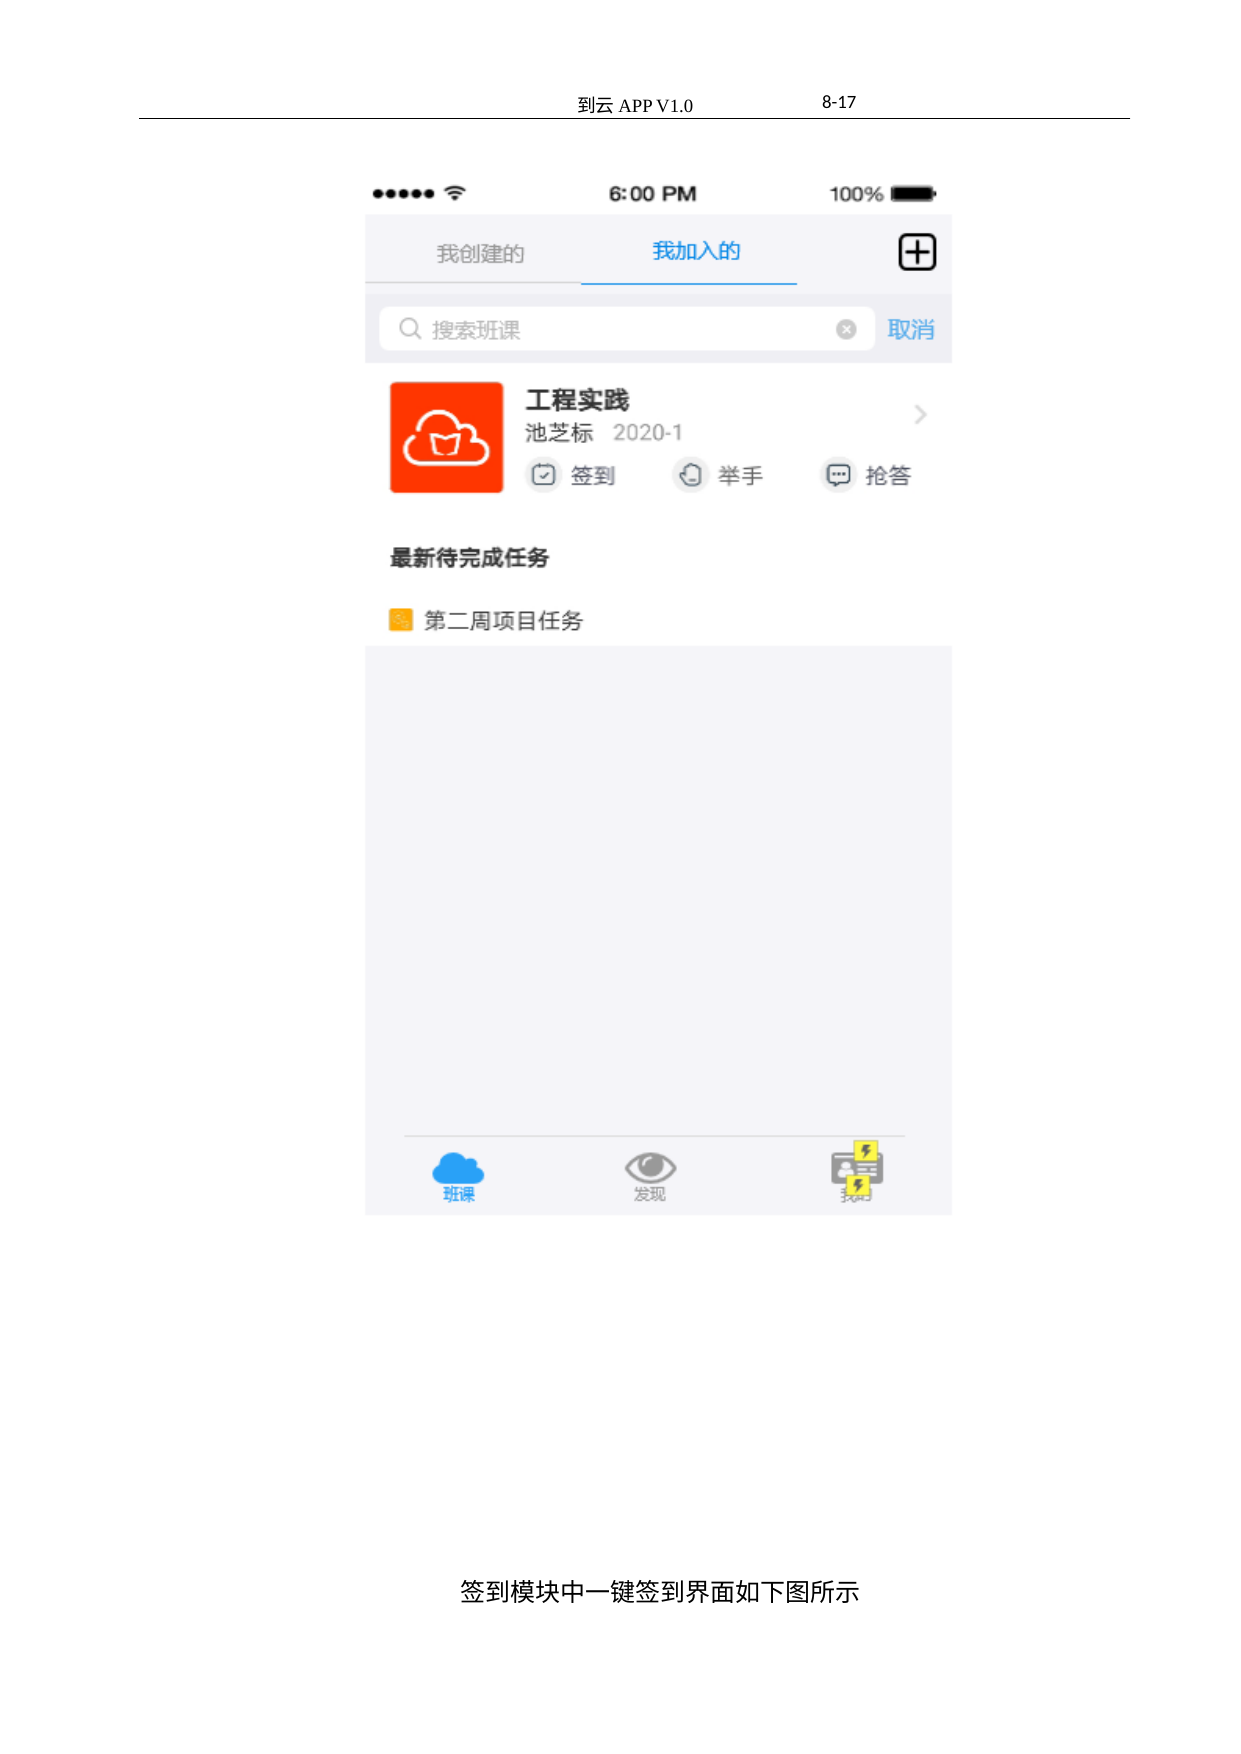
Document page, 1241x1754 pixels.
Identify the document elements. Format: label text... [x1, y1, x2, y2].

picture [342, 160, 971, 1256]
text 签到模块中一键签到界面如下图所示 [148, 1558, 1122, 1623]
